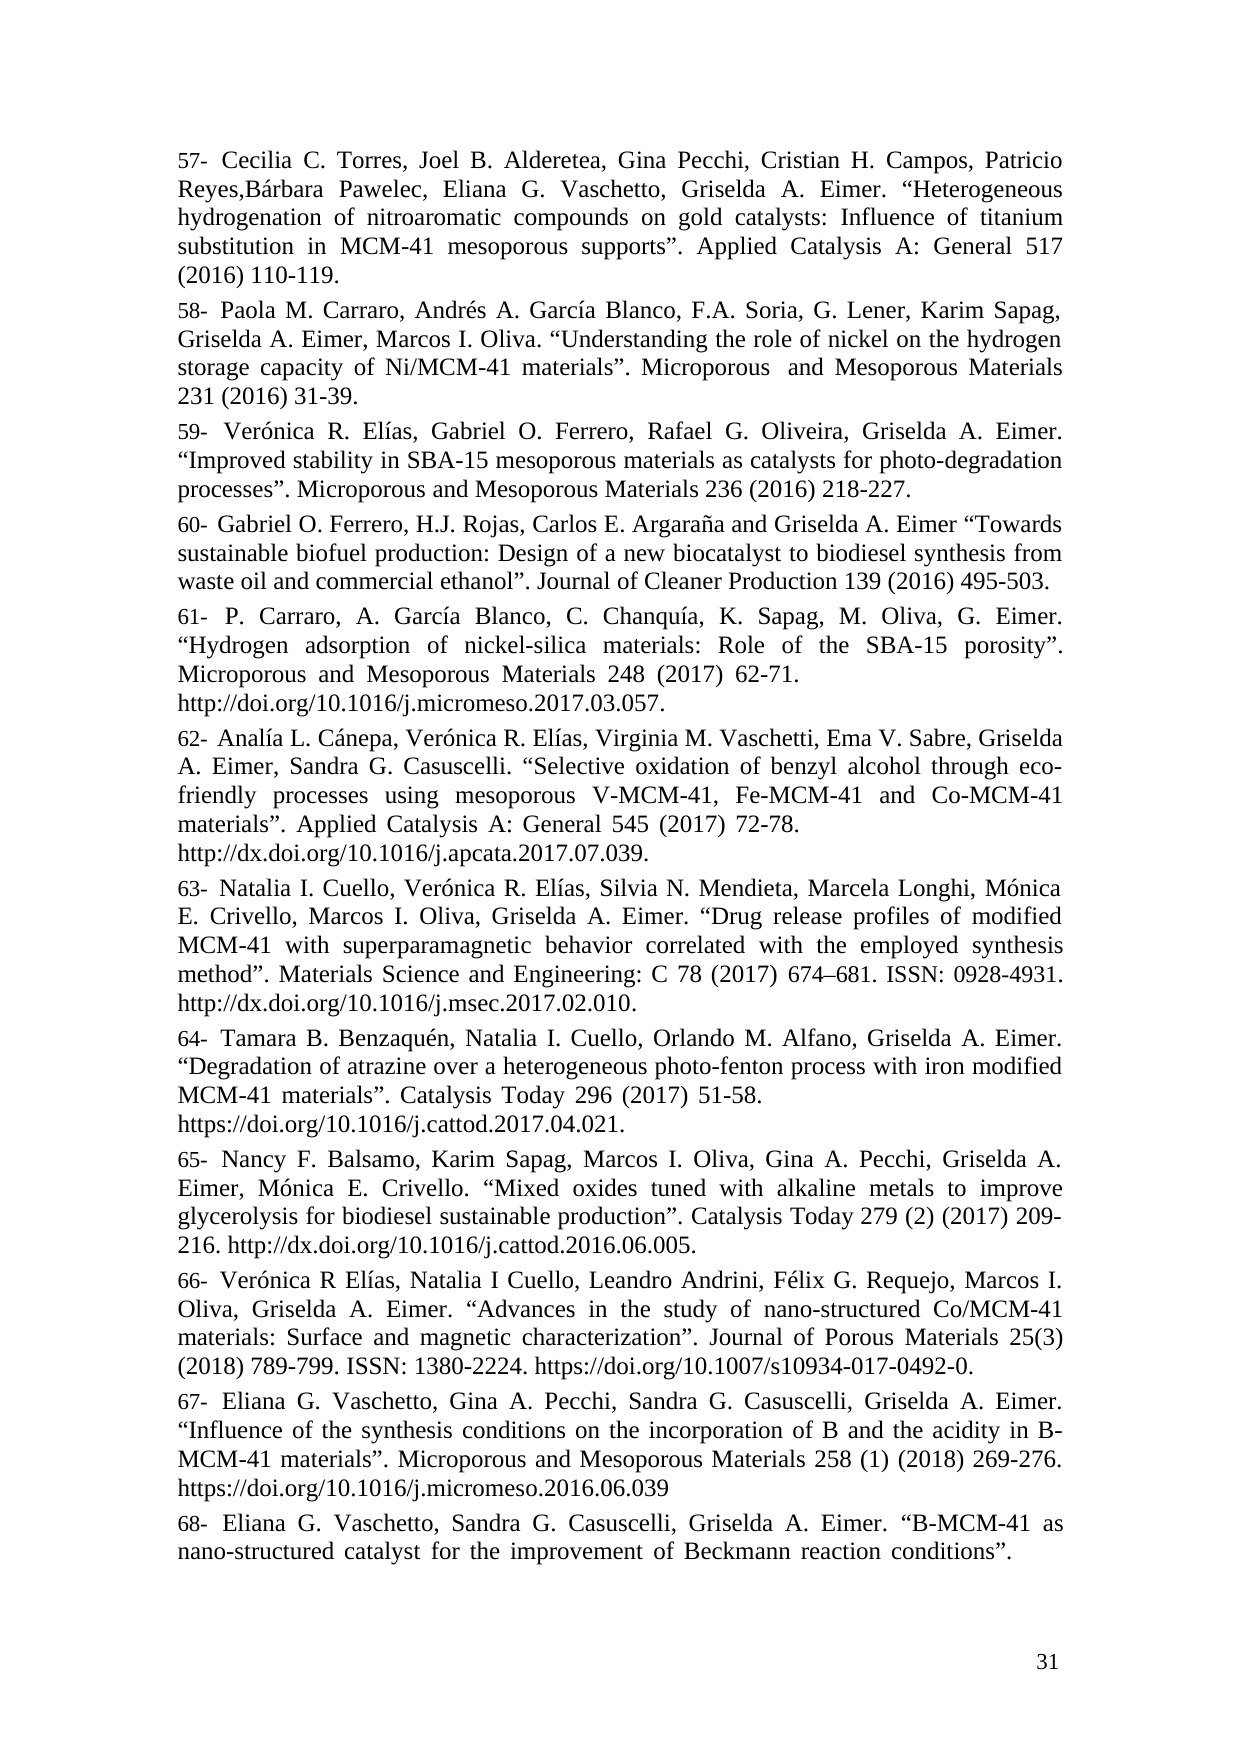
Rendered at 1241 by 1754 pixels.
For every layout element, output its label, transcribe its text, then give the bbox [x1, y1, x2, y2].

list Natalia I. Cuello, Verónica R. Elías, Silvia N. Mendieta, Marcela Longhi, Mónica [177, 873, 1082, 901]
list Cecilia C. Torres, Joel B. Alderetea, Gina Pecchi, Cristian H. Campos, Patricio Reyes,Bárbara Pawelec, Eliana G. Vaschetto, Griselda A. Eimer. “Heterogeneous hydrogenation of nitroaromatic compounds on gold catalysts: Influence of titanium substitution in MCM-41 mesoporous supports”. Applied Catalysis A: General 517 (2016) 110-119. [177, 145, 1063, 289]
text E. Crivello, Marcos I. Oliva, Griselda A. Eimer. “Drug release profiles of modified MCM-41 with superparamagnetic behavior correlated with the employed synthesis method”. Materials Science and Engineering: C 78 (2017) 674–681. ISSN: 0928-4931. http://dx.doi.org/10.1016/j.msec.2017.02.010. [177, 901, 1064, 1016]
text http://doi.org/10.1016/j.micromeso.2017.03.057. [177, 688, 1082, 716]
list Paola M. Carraro, Andrés A. García Blanco, F.A. Soria, G. Lener, Karim Sapag, Griselda A. Eimer, Marcos I. Oliva. “Understanding the role of nickel on the hydrogen storage capacity of Ni/MCM-41 materials”. Microporous and Mesoporous Materials 231 (2016) 31-39. [177, 295, 1063, 410]
list Verónica R. Elías, Gabriel O. Ferrero, Rafael G. Oliveira, Griselda A. Eimer. “Improved stability in SBA-15 mesoporous materials as catalysts for photo-degradation processes”. Microporous and Mesoporous Materials 236 (2016) 218-227. [177, 416, 1063, 502]
text https://doi.org/10.1016/j.cattod.2017.04.021. [177, 1109, 1082, 1138]
list Eliana G. Vaschetto, Sandra G. Casuscelli, Griselda A. Eimer. “B-MCM-41 as nano-structured catalyst for the improvement of Beckmann reaction conditions”. [177, 1508, 1063, 1565]
list Verónica R Elías, Natalia I Cuello, Leandro Andrini, Félix G. Requejo, Marcos I. Oliva, Griselda A. Eimer. “Advances in the study of nano-structured Co/MCM-41 materials: Surface and magnetic characterization”. Journal of Porous Materials 25(3)(2018) 789-799. ISSN: 1380-2224. https://doi.org/10.1007/s10934-017-0492-0. [177, 1265, 1063, 1380]
list Gabriel O. Ferrero, H.J. Rojas, Carlos E. Argaraña and Griselda A. Eimer “Towards sustainable biofuel production: Design of a new biocatalyst to biodiesel synthesis from waste oil and commercial ethanol”. Journal of Cleaner Production 139 (2016) 495-503. [177, 509, 1063, 595]
list Nancy F. Balsamo, Karim Sapag, Marcos I. Oliva, Gina A. Pecchi, Griselda A. Eimer, Mónica E. Crivello. “Mixed oxides tuned with alkaline metals to improve glycerolysis for biodiesel sustainable production”. Catalysis Today 279 (2) (2017) 209- [177, 1144, 1063, 1230]
list P. Carraro, A. García Blanco, C. Chanquía, K. Sapag, M. Oliva, G. Eimer. “Hydrogen adsorption of nickel-silica materials: Role of the SBA-15 porosity”. Microporous and Mesoporous Materials 248 (2017) 62-71. [177, 601, 1064, 688]
list Eliana G. Vaschetto, Gina A. Pecchi, Sandra G. Casuscelli, Griselda A. Eimer. “Influence of the synthesis conditions on the incorporation of B and the acidity in B- MCM-41 materials”. Microporous and Mesoporous Materials 258 (1) (2018) 269-276. https://doi.org/10.1016/j.micromeso.2016.06.039 [177, 1386, 1063, 1501]
text A. Eimer, Sandra G. Casuscelli. “Selective oxidation of benzyl alcohol through eco- friendly processes using mesoporous V-MCM-41, Fe-MCM-41 and Co-MCM-41 materials”. Applied Catalysis A: General 545 (2017) 72-78. [177, 751, 1064, 838]
text http://dx.doi.org/10.1016/j.apcata.2017.07.039. [177, 838, 1082, 866]
list Tamara B. Benzaquén, Natalia I. Cuello, Orlando M. Alfano, Griselda A. Eimer. “Degradation of atrazine over a heterogeneous photo-fenton process with iron modified MCM-41 materials”. Catalysis Today 296 (2017) 51-58. [177, 1023, 1063, 1109]
list Analía L. Cánepa, Verónica R. Elías, Virginia M. Vaschetti, Ema V. Sabre, Griselda [177, 723, 1082, 751]
text 216. http://dx.doi.org/10.1016/j.cattod.2016.06.005. [177, 1230, 1082, 1259]
